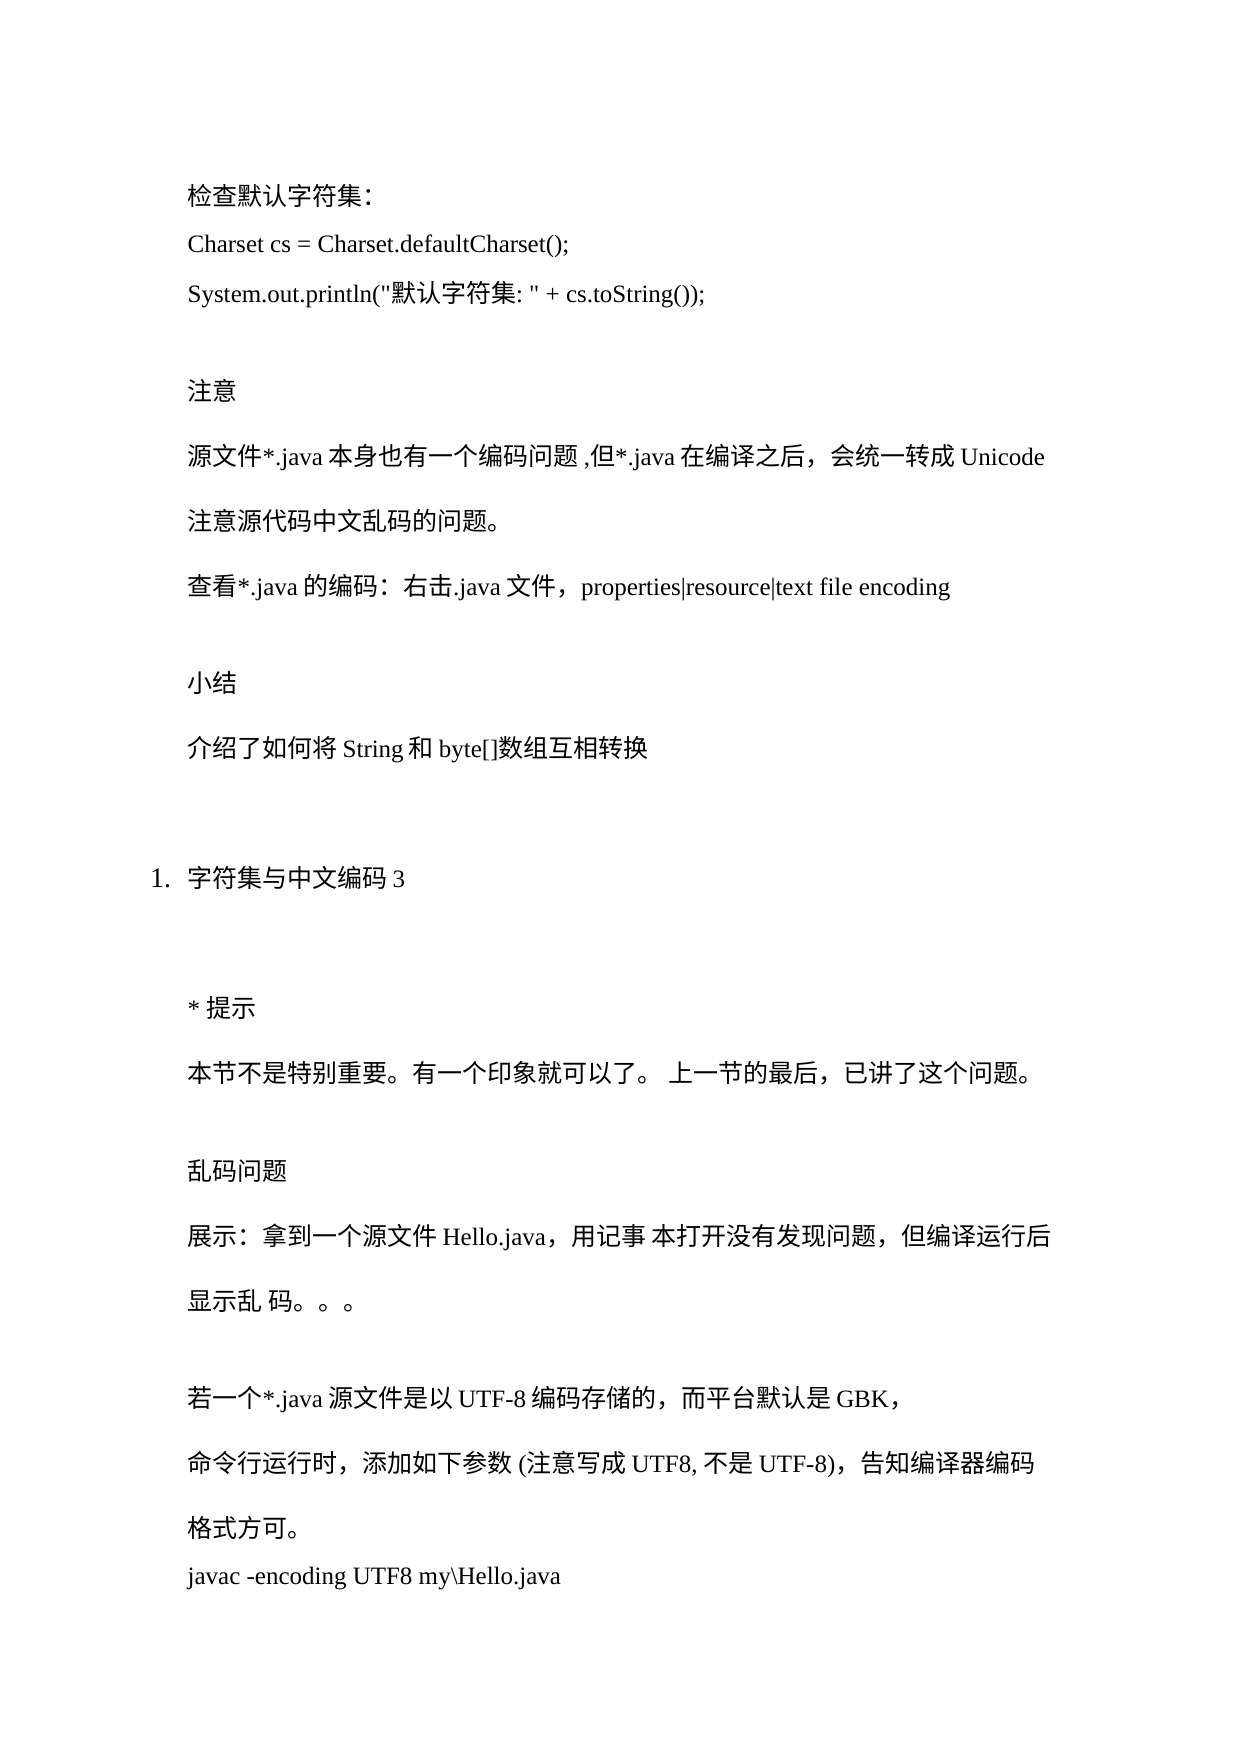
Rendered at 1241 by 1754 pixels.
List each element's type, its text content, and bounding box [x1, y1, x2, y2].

text 注意 [187, 357, 1053, 422]
text 注意源代码中文乱码的问题。 [187, 487, 1053, 552]
text System.out.println("默认字符集: " + cs.toString()); [187, 259, 1053, 324]
text 展示：拿到一个源文件Hello.java，用记事 本打开没有发现问题，但编译运行后显示乱 码。。。 [187, 1202, 1053, 1332]
list 字符集与中文编码3 [150, 844, 1053, 909]
text 本节不是特别重要。有一个印象就可以了。 上一节的最后，已讲了这个问题。 [187, 1039, 1053, 1104]
text 乱码问题 [187, 1137, 1053, 1202]
text 查看*.java的编码：右击.java文件，properties|resource|text file encoding [187, 552, 1053, 617]
text 源文件*.java本身也有一个编码问题 ,但*.java在编译之后，会统一转成Unicode [187, 422, 1053, 487]
text 若一个*.java源文件是以UTF-8编码存储的，而平台默认是GBK， [187, 1364, 1053, 1429]
text Charset cs = Charset.defaultCharset(); [187, 227, 1053, 259]
text 小结 [187, 649, 1053, 714]
text 介绍了如何将String和byte[]数组互相转换 [187, 714, 1053, 779]
text 命令行运行时，添加如下参数 (注意写成UTF8, 不是UTF-8)，告知编译器编码格式方可。 [187, 1429, 1053, 1559]
text javac -encoding UTF8 my\Hello.java [187, 1559, 1053, 1592]
text 检查默认字符集： [187, 162, 1053, 227]
text * 提示 [187, 974, 1053, 1039]
